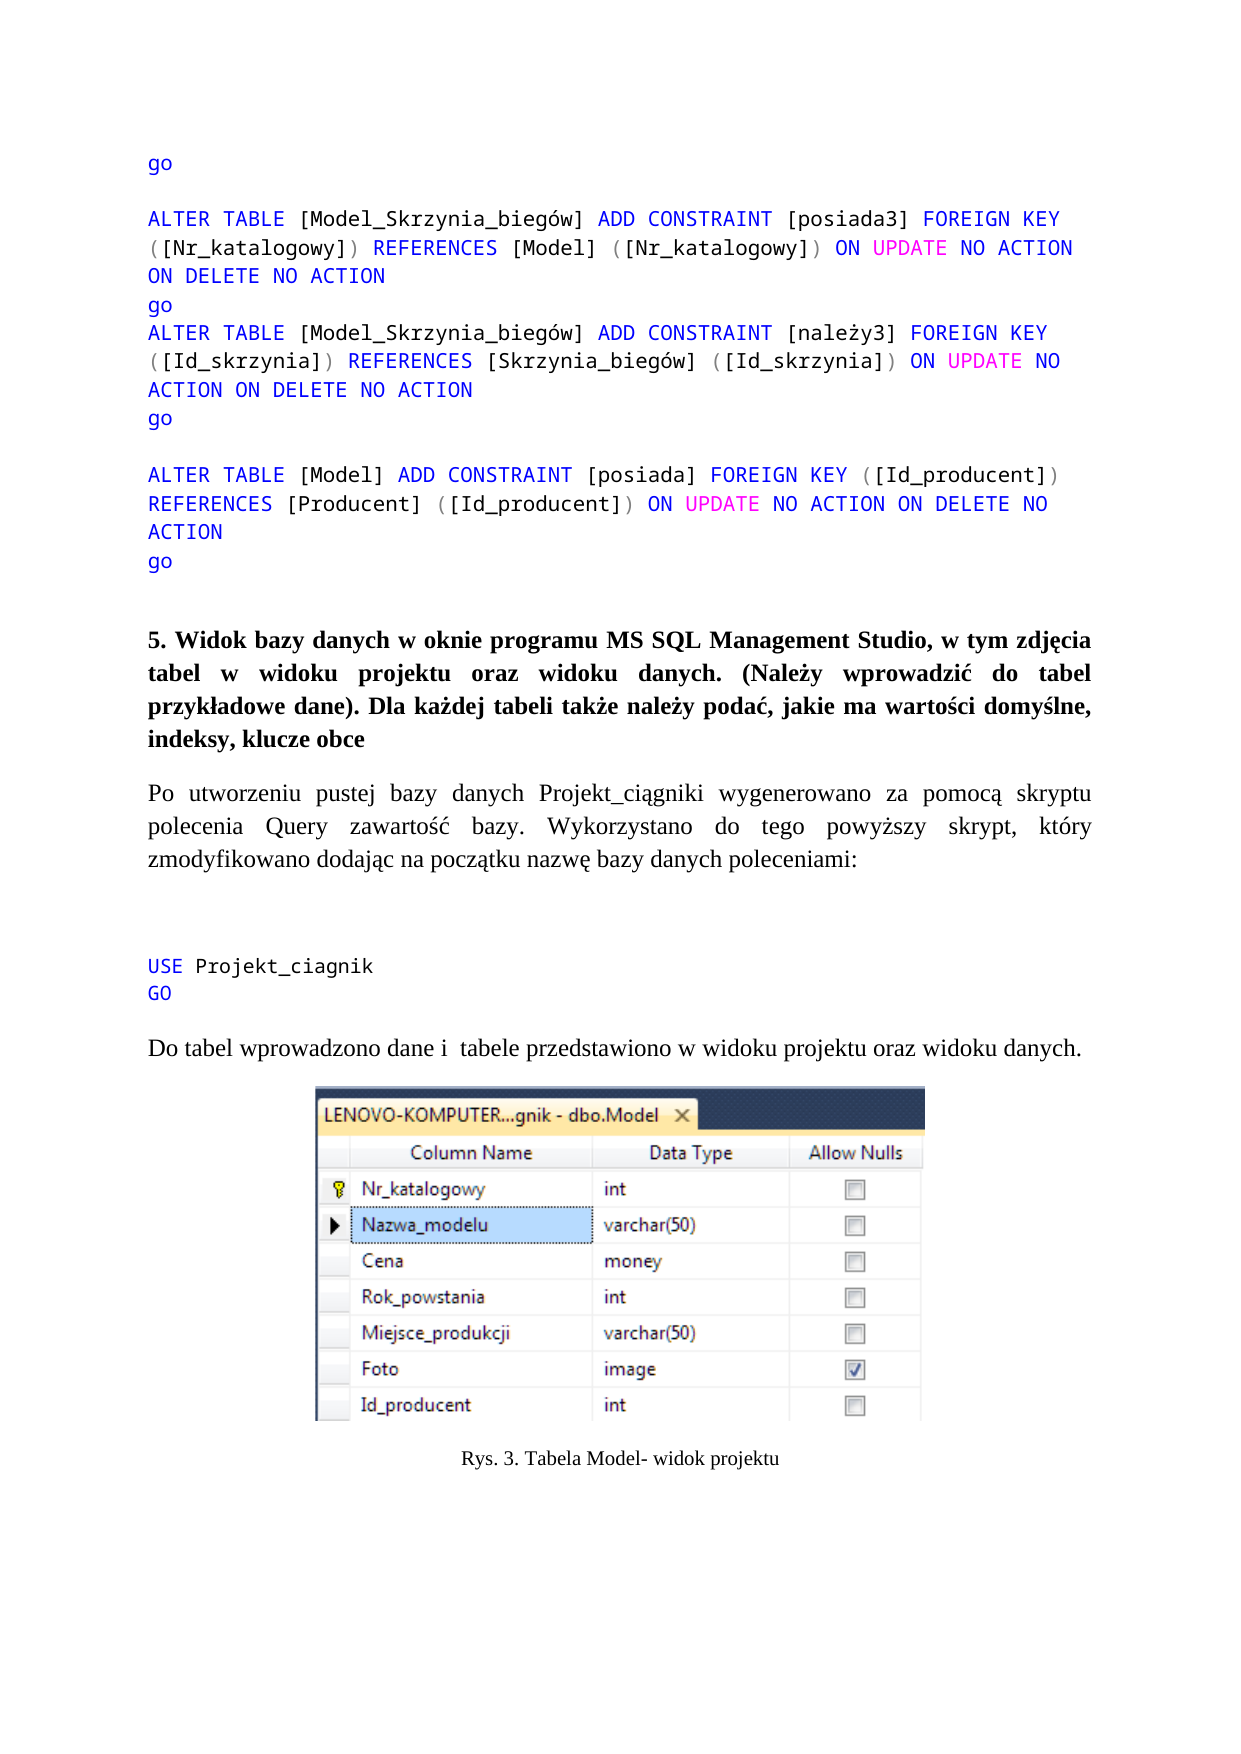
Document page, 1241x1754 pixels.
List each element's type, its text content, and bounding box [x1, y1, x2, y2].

picture [315, 1086, 925, 1421]
text Rys. 3. Tabela Model- widok projektu [148, 1446, 1093, 1470]
text ALTER TABLE [Model_Skrzynia_biegów] ADD CONSTRAINT [należy3] FOREIGN KEY ([Id_skrzynia]) REFERENCES [Skrzynia_biegów] ([Id_skrzynia]) ON UPDATE NO ACTION ON DELETE NO ACTION [148, 318, 1093, 403]
text ALTER TABLE [Model] ADD CONSTRAINT [posiada] FOREIGN KEY ([Id_producent]) REFERENCES [Producent] ([Id_producent]) ON UPDATE NO ACTION ON DELETE NO ACTION [148, 460, 1093, 546]
text go [148, 290, 1093, 318]
text USE Projekt_ciagnik [148, 952, 1093, 979]
text 5. Widok bazy danych w oknie programu MS SQL Management Studio, w tym zdjęcia tabel w widoku projektu oraz widoku danych. (Należy wprowadzić do tabel przykładowe dane). Dla każdej tabeli także należy podać, jakie ma wartości domyślne, indeksy, klucze obce [148, 625, 1093, 753]
text go [148, 546, 1093, 574]
text go [148, 148, 1093, 176]
text go [148, 403, 1093, 432]
text Po utworzeniu pustej bazy danych Projekt_ciągniki wygenerowano za pomocą skryptu polecenia Query zawartość bazy. Wykorzystano do tego powyższy skrypt, który zmodyfikowano dodając na początku nazwę bazy danych poleceniami: [148, 778, 1093, 873]
text ALTER TABLE [Model_Skrzynia_biegów] ADD CONSTRAINT [posiada3] FOREIGN KEY ([Nr_katalogowy]) REFERENCES [Model] ([Nr_katalogowy]) ON UPDATE NO ACTION ON DELETE NO ACTION [148, 204, 1093, 290]
text GO [148, 979, 1093, 1006]
text Do tabel wprowadzono dane i tabele przedstawiono w widoku projektu oraz widoku danych. [148, 1033, 1093, 1062]
